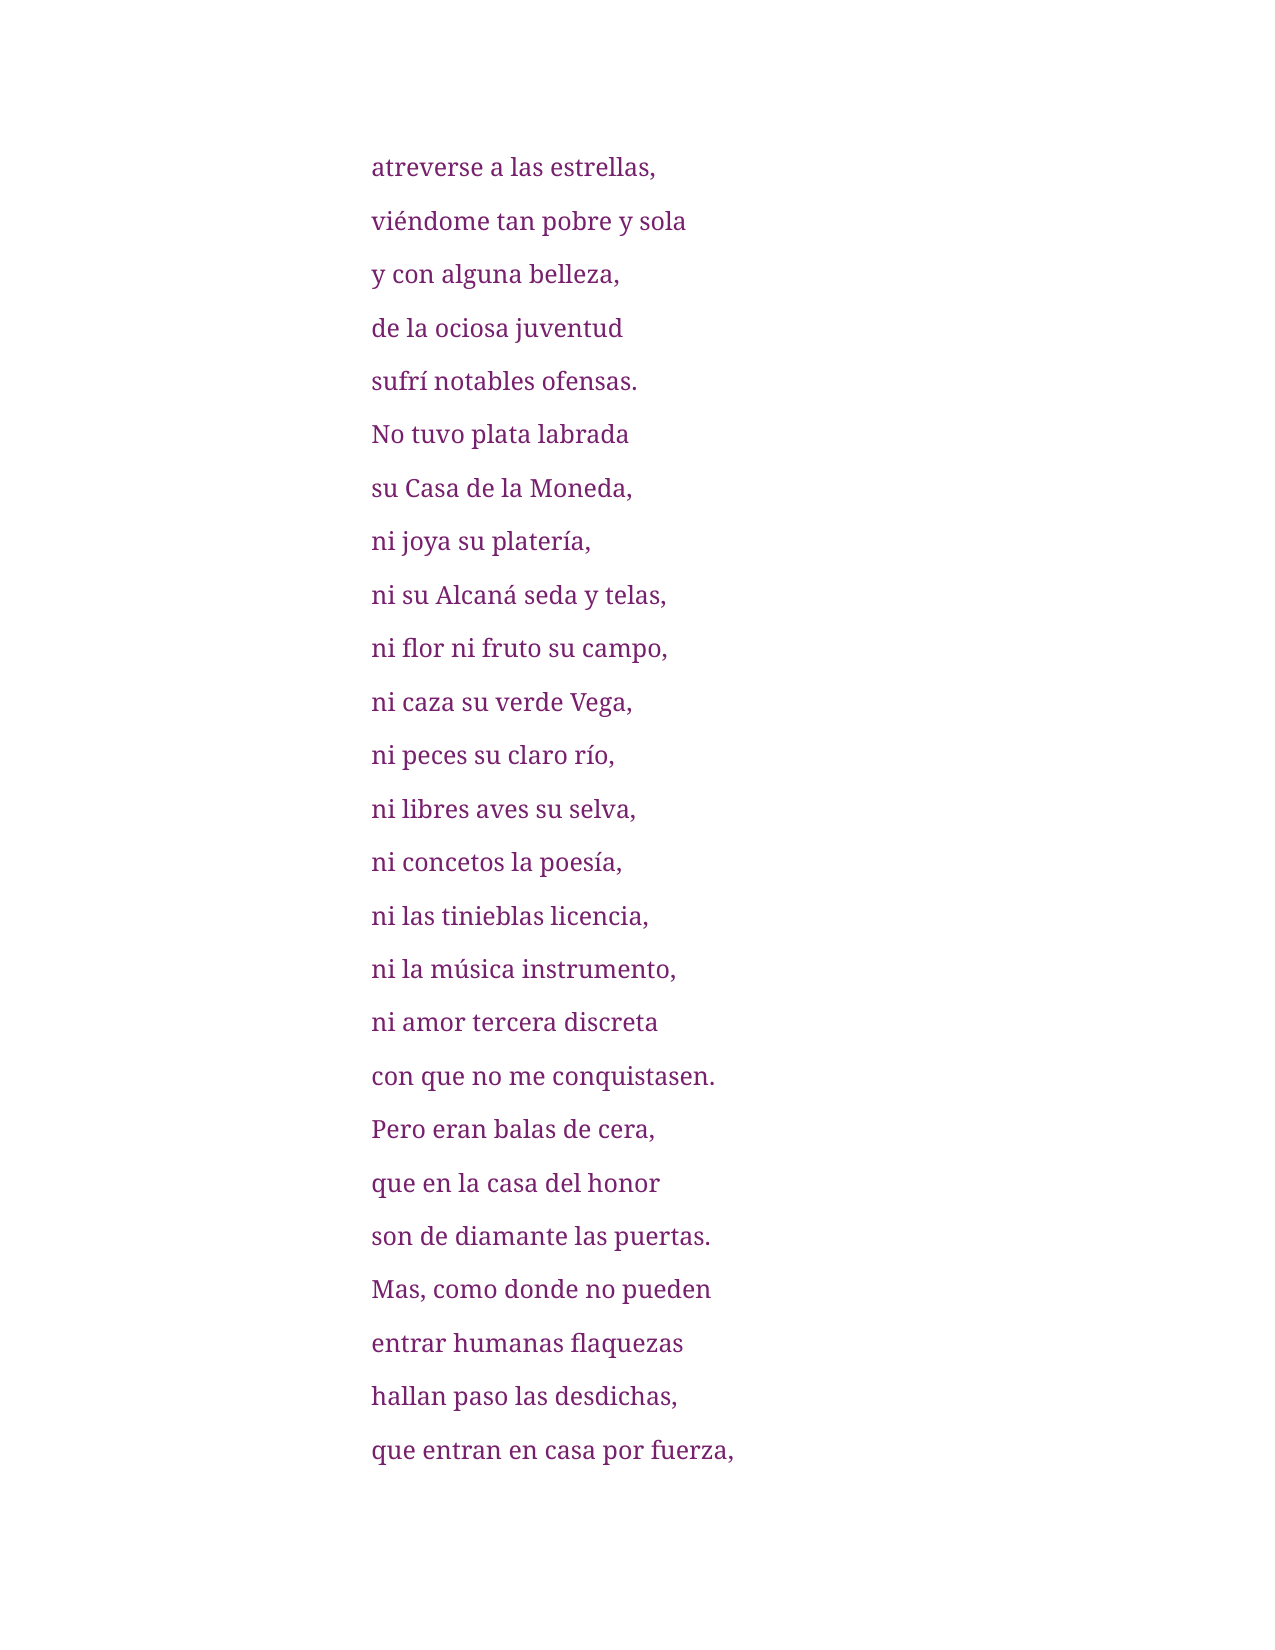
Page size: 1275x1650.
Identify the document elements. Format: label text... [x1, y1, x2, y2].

text hallan paso las desdichas, [150, 1379, 1125, 1413]
text viéndome tan pobre y sola [150, 203, 1125, 237]
text entrar humanas flaquezas [150, 1326, 1125, 1360]
text ni peces su claro río, [150, 738, 1125, 772]
text ni las tinieblas licencia, [150, 898, 1125, 932]
text ni flor ni fruto su campo, [150, 631, 1125, 665]
text sufrí notables ofensas. [150, 364, 1125, 398]
text con que no me conquistasen. [150, 1058, 1125, 1092]
text son de diamante las puertas. [150, 1219, 1125, 1253]
text ni libres aves su selva, [150, 791, 1125, 825]
text ni joya su platería, [150, 524, 1125, 558]
text que en la casa del honor [150, 1165, 1125, 1199]
text de la ociosa juventud [150, 310, 1125, 344]
text ni su Alcaná seda y telas, [150, 577, 1125, 612]
text Mas, como donde no pueden [150, 1272, 1125, 1306]
text ni concetos la poesía, [150, 845, 1125, 879]
text Pero eran balas de cera, [150, 1112, 1125, 1146]
text atreverse a las estrellas, [150, 150, 1125, 184]
text su Casa de la Moneda, [150, 471, 1125, 505]
text que entran en casa por fuerza, [150, 1432, 1125, 1467]
text No tuvo plata labrada [150, 417, 1125, 451]
text ni la música instrumento, [150, 952, 1125, 986]
text y con alguna belleza, [150, 257, 1125, 291]
text ni amor tercera discreta [150, 1005, 1125, 1039]
text ni caza su verde Vega, [150, 684, 1125, 718]
